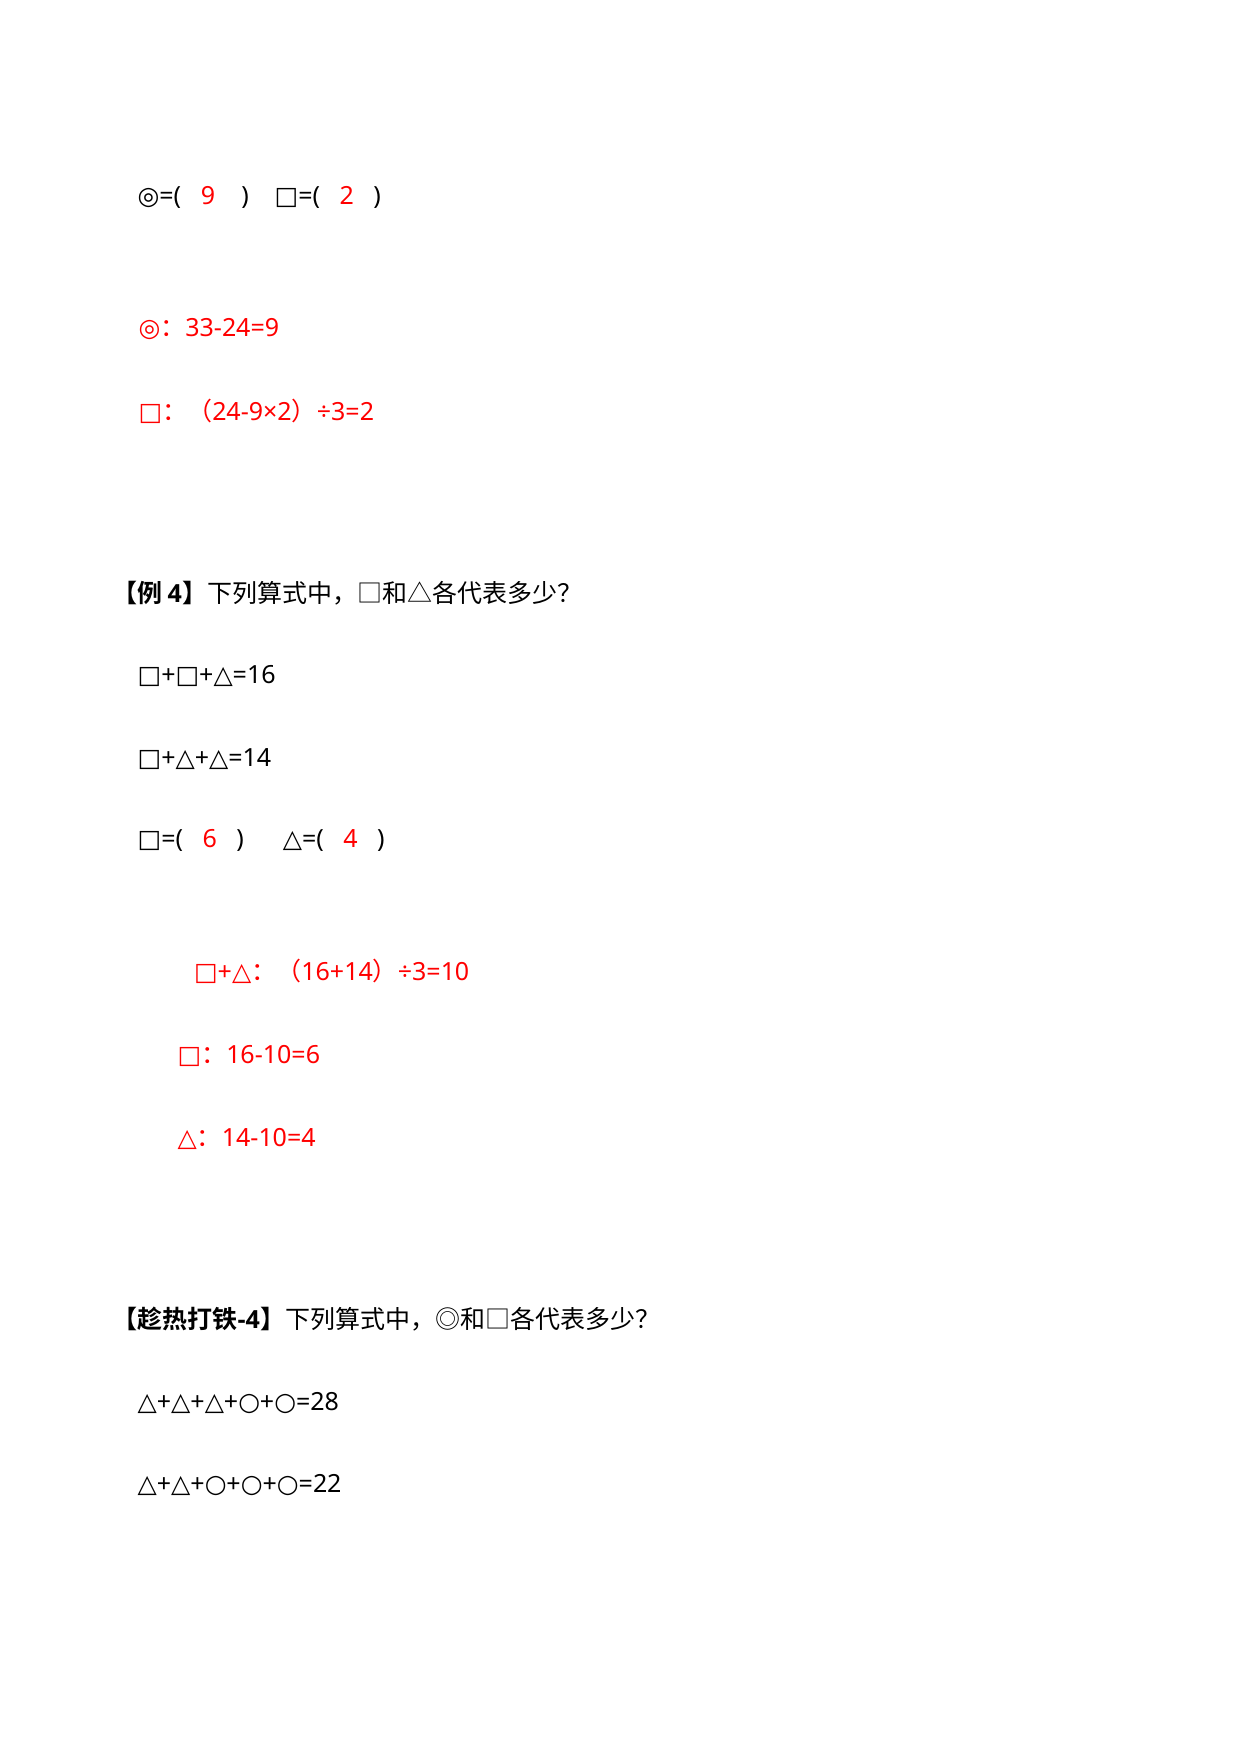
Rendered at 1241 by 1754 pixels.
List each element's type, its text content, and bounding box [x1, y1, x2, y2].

text □=( 6 ) △=( 4 ) [112, 806, 1128, 871]
text □：（24-9×2）÷3=2 [112, 377, 1128, 442]
text △+△+○+○+○=22 [112, 1451, 1128, 1516]
text □+△：（16+14）÷3=10 [112, 937, 1128, 1002]
text □+□+△=16 [112, 642, 1128, 707]
text □：16-10=6 [112, 1020, 1128, 1085]
text 【趁热打铁-4】下列算式中，◎和□各代表多少？ [112, 1286, 1128, 1351]
text △：14-10=4 [112, 1103, 1128, 1168]
text ◎：33-24=9 [112, 293, 1128, 358]
text □+△+△=14 [112, 724, 1128, 789]
text 【例4】下列算式中，□和△各代表多少？ [112, 559, 1128, 624]
text ◎=( 9 ) □=( 2 ) [112, 162, 1128, 227]
text △+△+△+○+○=28 [112, 1369, 1128, 1434]
